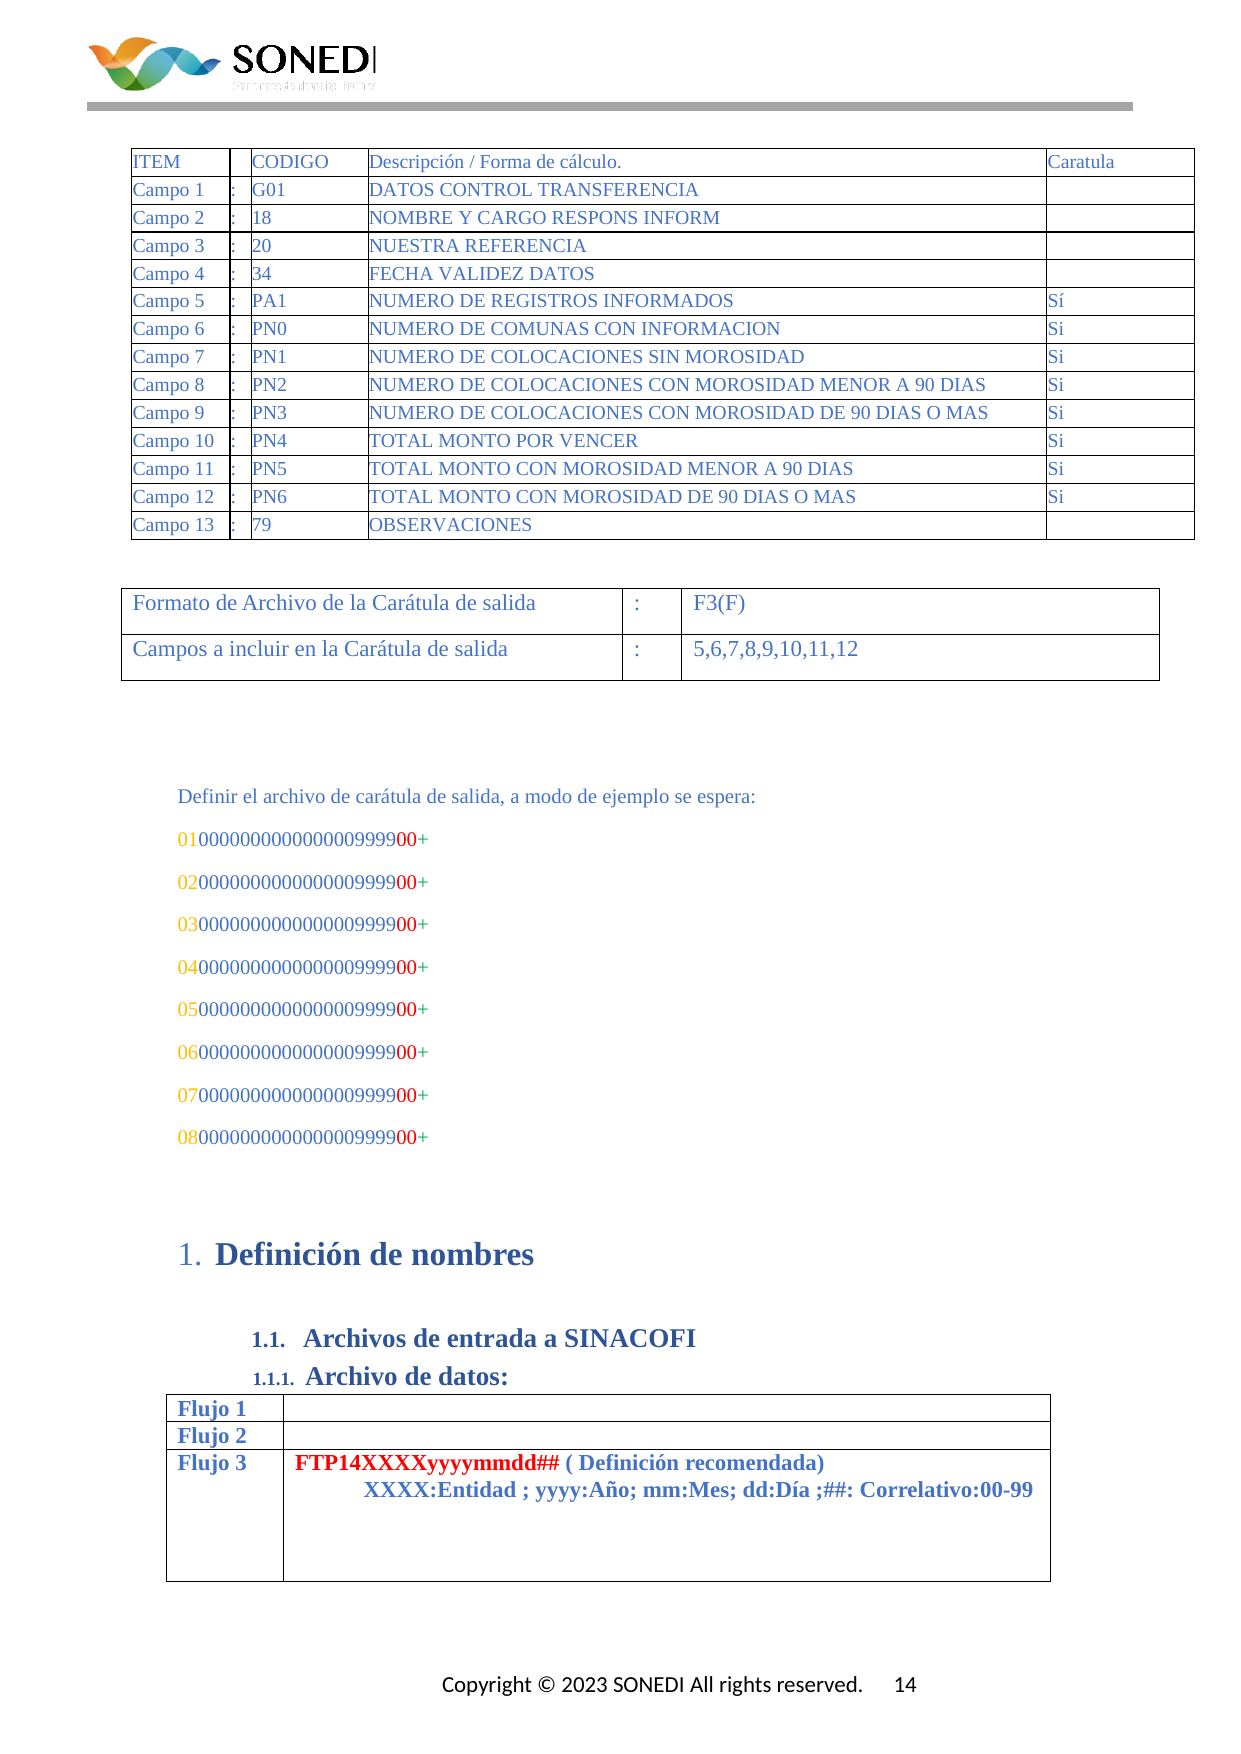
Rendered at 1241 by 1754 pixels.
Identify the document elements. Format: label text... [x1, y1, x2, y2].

table_cell FECHA VALIDEZ DATOS [369, 260, 1046, 287]
table_cell Campo 13 [132, 512, 229, 539]
table_cell G01 [252, 177, 368, 203]
table_cell Si [1047, 372, 1194, 399]
table_cell : [231, 484, 251, 511]
table_cell Campo 5 [132, 288, 229, 315]
subtitle Archivo de datos: [252, 1360, 1181, 1391]
table_cell : [231, 260, 251, 287]
table_cell : [231, 456, 251, 483]
table_cell : [623, 635, 681, 680]
table_cell [1047, 205, 1194, 231]
table_cell [1047, 177, 1194, 203]
table_header ITEM [132, 149, 229, 176]
table_cell Campo 3 [132, 233, 229, 259]
table_cell Si [1047, 456, 1194, 483]
table_cell : [231, 233, 251, 259]
table_header [284, 1395, 1050, 1421]
table_cell : [231, 177, 251, 203]
table_cell [1047, 260, 1194, 287]
table_cell [1047, 233, 1194, 259]
table_header Caratula [1047, 149, 1194, 176]
table_cell NUMERO DE REGISTROS INFORMADOS [369, 288, 1046, 315]
table_cell OBSERVACIONES [369, 512, 1046, 539]
table_header Flujo 1 [167, 1395, 283, 1421]
table_cell 18 [252, 205, 368, 231]
table_cell NUMERO DE COLOCACIONES CON MOROSIDAD MENOR A 90 DIAS [369, 372, 1046, 399]
table_cell Si [1047, 428, 1194, 455]
table_cell Flujo 2 [167, 1422, 283, 1448]
table_header [231, 149, 251, 176]
table_header F3(F) [682, 589, 1159, 634]
table_header CODIGO [252, 149, 368, 176]
table_cell Campo 8 [132, 372, 229, 399]
table_cell 20 [252, 233, 368, 259]
table_cell DATOS CONTROL TRANSFERENCIA [369, 177, 1046, 203]
subtitle Archivos de entrada a SINACOFI [251, 1322, 1181, 1353]
table_cell Si [1047, 400, 1194, 427]
table_cell NOMBRE Y CARGO RESPONS INFORM [369, 205, 1046, 231]
text Definir el archivo de carátula de salida, a modo de ejemplo se espera: [177, 784, 1181, 808]
table_cell PN3 [252, 400, 368, 427]
table_cell [1047, 512, 1194, 539]
text 06000000000000000999900+ [177, 1040, 1181, 1064]
table_header Descripción / Forma de cálculo. [369, 149, 1046, 176]
table_cell Flujo 3 [167, 1450, 283, 1581]
table_cell Si [1047, 316, 1194, 343]
table_cell : [231, 316, 251, 343]
table_cell 5,6,7,8,9,10,11,12 [682, 635, 1159, 680]
table_cell Si [1047, 484, 1194, 511]
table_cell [284, 1450, 1050, 1581]
table_cell : [231, 512, 251, 539]
table_cell Campo 11 [132, 456, 229, 483]
table_cell TOTAL MONTO POR VENCER [369, 428, 1046, 455]
table_cell Si [1047, 344, 1194, 371]
table_cell TOTAL MONTO CON MOROSIDAD DE 90 DIAS O MAS [369, 484, 1046, 511]
table_cell TOTAL MONTO CON MOROSIDAD MENOR A 90 DIAS [369, 456, 1046, 483]
table_cell NUMERO DE COMUNAS CON INFORMACION [369, 316, 1046, 343]
table_cell : [231, 288, 251, 315]
table_cell PN1 [252, 344, 368, 371]
text 08000000000000000999900+ [177, 1125, 1181, 1149]
table_cell PN5 [252, 456, 368, 483]
table_cell Campo 9 [132, 400, 229, 427]
table_cell Campo 10 [132, 428, 229, 455]
text 03000000000000000999900+ [177, 912, 1181, 936]
table_cell Campo 2 [132, 205, 229, 231]
text 05000000000000000999900+ [177, 997, 1181, 1021]
table_cell Campo 7 [132, 344, 229, 371]
table_cell PN6 [252, 484, 368, 511]
table_cell NUMERO DE COLOCACIONES CON MOROSIDAD DE 90 DIAS O MAS [369, 400, 1046, 427]
table_cell : [231, 205, 251, 231]
table_cell : [231, 344, 251, 371]
table_cell PA1 [252, 288, 368, 315]
table_cell Sí [1047, 288, 1194, 315]
text 01000000000000000999900+ [177, 827, 1181, 851]
text 04000000000000000999900+ [177, 955, 1181, 979]
table_cell Campo 4 [132, 260, 229, 287]
table_cell PN2 [252, 372, 368, 399]
table_cell Campo 1 [132, 177, 229, 203]
table_cell PN4 [252, 428, 368, 455]
table_cell NUESTRA REFERENCIA [369, 233, 1046, 259]
table_cell Campo 6 [132, 316, 229, 343]
table_header : [623, 589, 681, 634]
table_cell Campo 12 [132, 484, 229, 511]
table_cell PN0 [252, 316, 368, 343]
table_cell : [231, 372, 251, 399]
table_cell 79 [252, 512, 368, 539]
table_cell : [231, 400, 251, 427]
table_header Formato de Archivo de la Carátula de salida [122, 589, 622, 634]
table_cell : [231, 428, 251, 455]
picture [87, 37, 376, 91]
text 07000000000000000999900+ [177, 1083, 1181, 1107]
table_cell NUMERO DE COLOCACIONES SIN MOROSIDAD [369, 344, 1046, 371]
text 02000000000000000999900+ [177, 869, 1181, 894]
table_cell Campos a incluir en la Carátula de salida [122, 635, 622, 680]
subtitle Definición de nombres [177, 1234, 1181, 1272]
table_cell 34 [252, 260, 368, 287]
table_cell [284, 1422, 1050, 1448]
